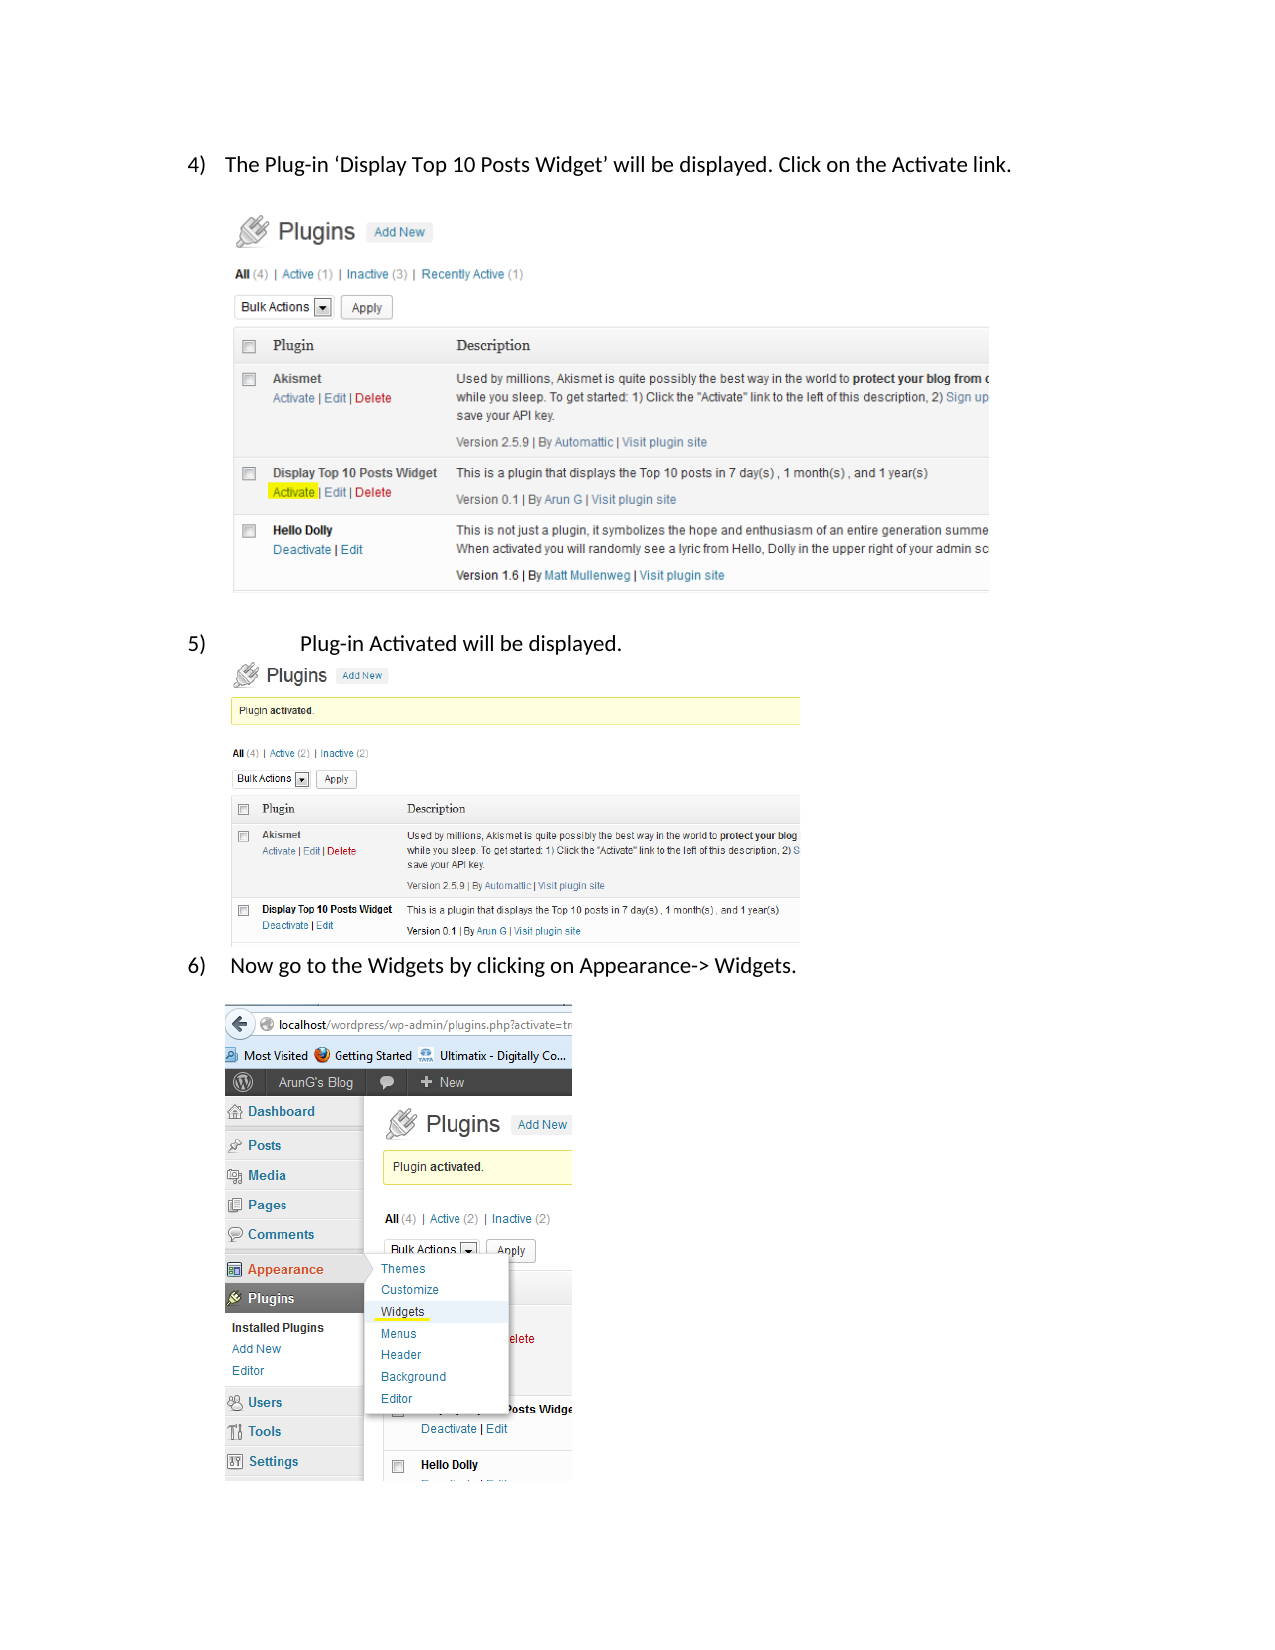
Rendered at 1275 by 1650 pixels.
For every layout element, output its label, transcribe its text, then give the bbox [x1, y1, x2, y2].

list The Plug-in ‘Display Top 10 Posts Widget’ will be displayed. Click on the Activate link. [187, 150, 1125, 178]
list Now go to the Widgets by clicking on Appearance-> Widgets. [187, 951, 1125, 979]
picture [225, 661, 800, 947]
picture [225, 214, 989, 593]
picture [225, 1004, 572, 1481]
list Plug-in Activated will be displayed. [187, 629, 1125, 657]
